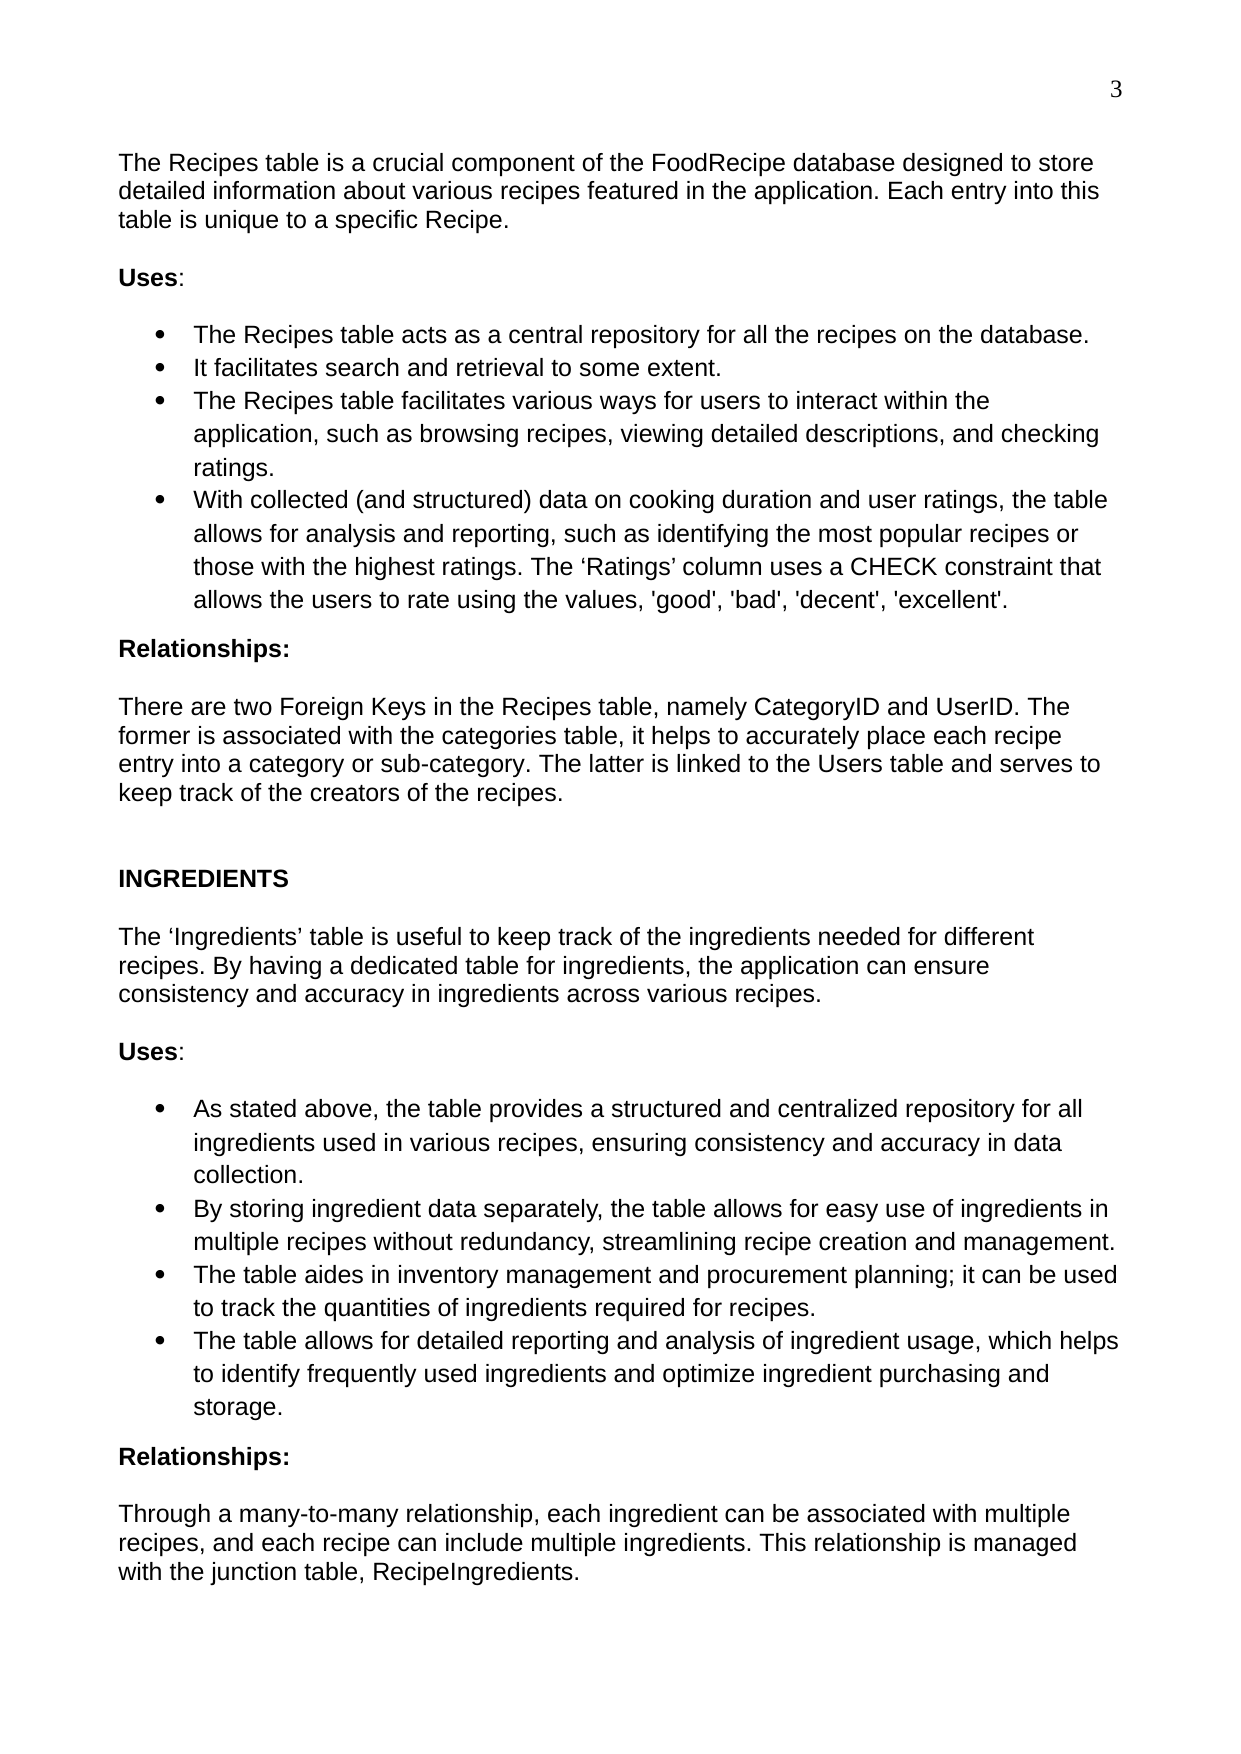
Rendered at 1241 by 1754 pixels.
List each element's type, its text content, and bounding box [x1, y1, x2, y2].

list The table aides in inventory management and procurement planning; it can be used to track the quantities of ingredients required for recipes. [156, 1260, 1122, 1322]
text The ‘Ingredients’ table is useful to keep track of the ingredients needed for different recipes. By having a dedicated table for ingredients, the application can ensure consistency and accuracy in ingredients across various recipes. [118, 922, 1122, 1008]
text Relationships: [118, 634, 1122, 663]
list The Recipes table facilitates various ways for users to interact within the application, such as browsing recipes, viewing detailed descriptions, and checking ratings. [156, 386, 1122, 481]
text Uses: [118, 1037, 1122, 1066]
text Uses: [118, 263, 1122, 291]
list With collected (and structured) data on cooking duration and user ratings, the table allows for analysis and reporting, such as identifying the most popular recipes or those with the highest ratings. The ‘Ratings’ column uses a CHECK constraint that allows the users to rate using the values, 'good', 'bad', 'decent', 'excellent'. [156, 486, 1122, 613]
text The Recipes table is a crucial component of the FoodRecipe database designed to store detailed information about various recipes featured in the application. Each entry into this table is unique to a specific Recipe. [118, 148, 1122, 234]
text There are two Foreign Keys in the Recipes table, namely CategoryID and UserID. The former is associated with the categories table, it helps to accurately place each recipe entry into a category or sub-category. The latter is linked to the Users table and serves to keep track of the creators of the recipes. [118, 692, 1122, 807]
list The table allows for detailed reporting and analysis of ingredient usage, which helps to identify frequently used ingredients and optimize ingredient purchasing and storage. [156, 1326, 1122, 1421]
list As stated above, the table provides a structured and centralized repository for all ingredients used in various recipes, ensuring consistency and accuracy in data collection. [156, 1094, 1122, 1189]
text Through a many-to-many relationship, each ingredient can be associated with multiple recipes, and each recipe can include multiple ingredients. This relationship is managed with the junction table, RecipeIngredients. [118, 1499, 1122, 1585]
text INGREDIENTS [118, 864, 1122, 893]
list By storing ingredient data separately, the table allows for easy use of ingredients in multiple recipes without redundancy, streamlining recipe creation and management. [156, 1193, 1122, 1255]
text Relationships: [118, 1442, 1122, 1470]
list The Recipes table acts as a central repository for all the recipes on the database. [156, 320, 1122, 349]
list It facilitates search and retrieval to some extent. [156, 353, 1122, 382]
